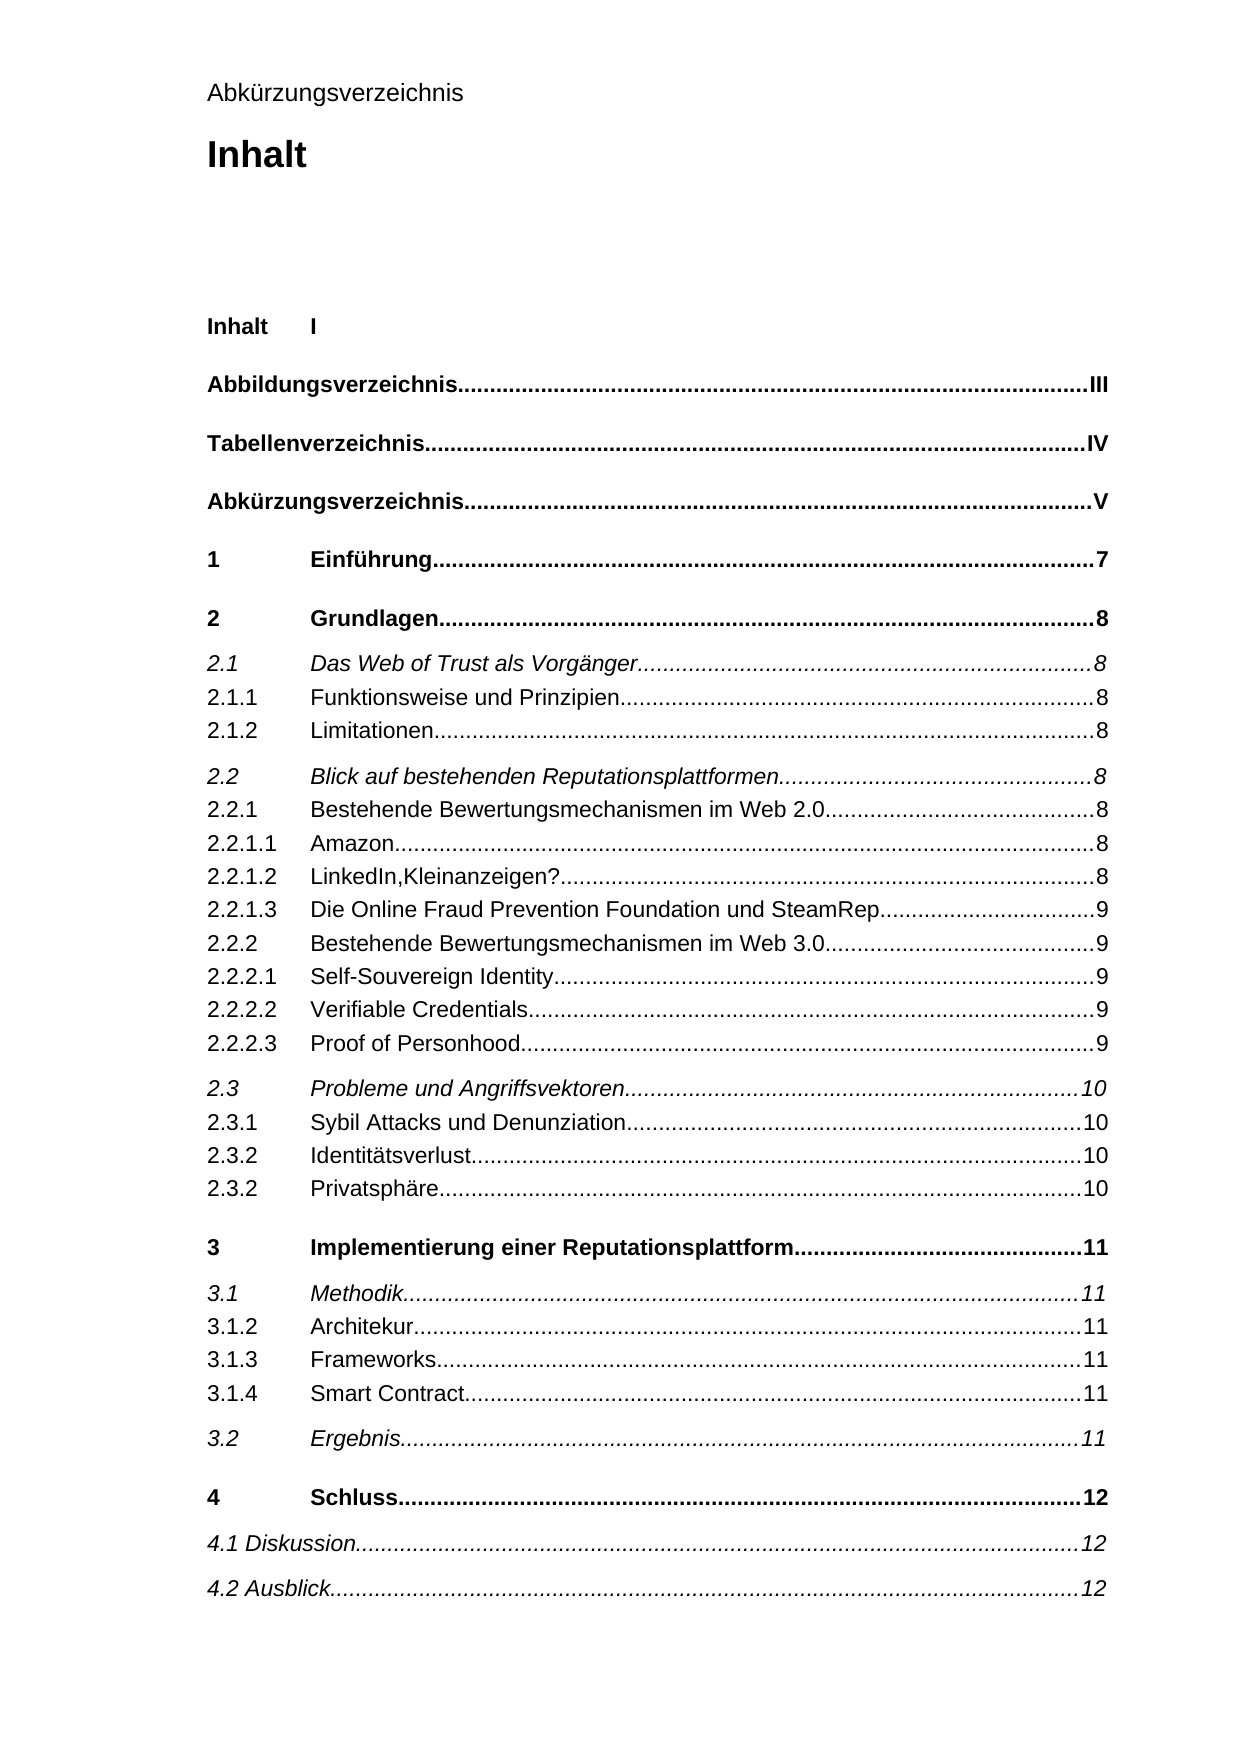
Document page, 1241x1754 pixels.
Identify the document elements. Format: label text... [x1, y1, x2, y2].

text 2.2.2.1 Self-Souvereign Identity 9 [207, 956, 1122, 989]
text 2.2 Blick auf bestehenden Reputationsplattformen 8 [207, 756, 1122, 789]
text 4.1 Diskussion 12 [207, 1523, 1122, 1556]
text 2.1.1 Funktionsweise und Prinzipien 8 [207, 677, 1122, 710]
text Abkürzungsverzeichnis V [207, 481, 1122, 514]
text 2.3.2 Privatsphäre 10 [207, 1168, 1122, 1202]
text 2.2.1.2 LinkedIn,Kleinanzeigen? 8 [207, 856, 1122, 889]
text 2.2.2.3 Proof of Personhood 9 [207, 1023, 1122, 1056]
text 3 Implementierung einer Reputationsplattform 11 [207, 1227, 1122, 1260]
text 2.2.1.3 Die Online Fraud Prevention Foundation und SteamRep 9 [207, 889, 1122, 923]
text 2.1 Das Web of Trust als Vorgänger 8 [207, 643, 1122, 677]
text 2.2.2.2 Verifiable Credentials 9 [207, 989, 1122, 1023]
text 4 Schluss 12 [207, 1477, 1122, 1510]
text 2.3.2 Identitätsverlust 10 [207, 1135, 1122, 1168]
text 3.1 Methodik 11 [207, 1273, 1122, 1306]
text 2 Grundlagen 8 [207, 598, 1122, 631]
text 1 Einführung 7 [207, 539, 1122, 573]
text 3.2 Ergebnis 11 [207, 1418, 1122, 1452]
text 2.3.1 Sybil Attacks und Denunziation 10 [207, 1102, 1122, 1135]
text 2.2.1 Bestehende Bewertungsmechanismen im Web 2.0 8 [207, 789, 1122, 823]
text 2.2.2 Bestehende Bewertungsmechanismen im Web 3.0 9 [207, 923, 1122, 956]
text 3.1.2 Architekur 11 [207, 1306, 1122, 1339]
text 2.2.1.1 Amazon 8 [207, 823, 1122, 856]
text Inhalt I [207, 306, 1122, 339]
text Inhalt [207, 132, 1122, 175]
text 2.3 Probleme und Angriffsvektoren 10 [207, 1068, 1122, 1102]
text 3.1.4 Smart Contract 11 [207, 1373, 1122, 1406]
text 2.1.2 Limitationen 8 [207, 710, 1122, 743]
text 3.1.3 Frameworks 11 [207, 1339, 1122, 1373]
text 4.2 Ausblick 12 [207, 1568, 1122, 1602]
text Abbildungsverzeichnis III [207, 364, 1122, 398]
text Tabellenverzeichnis IV [207, 423, 1122, 456]
